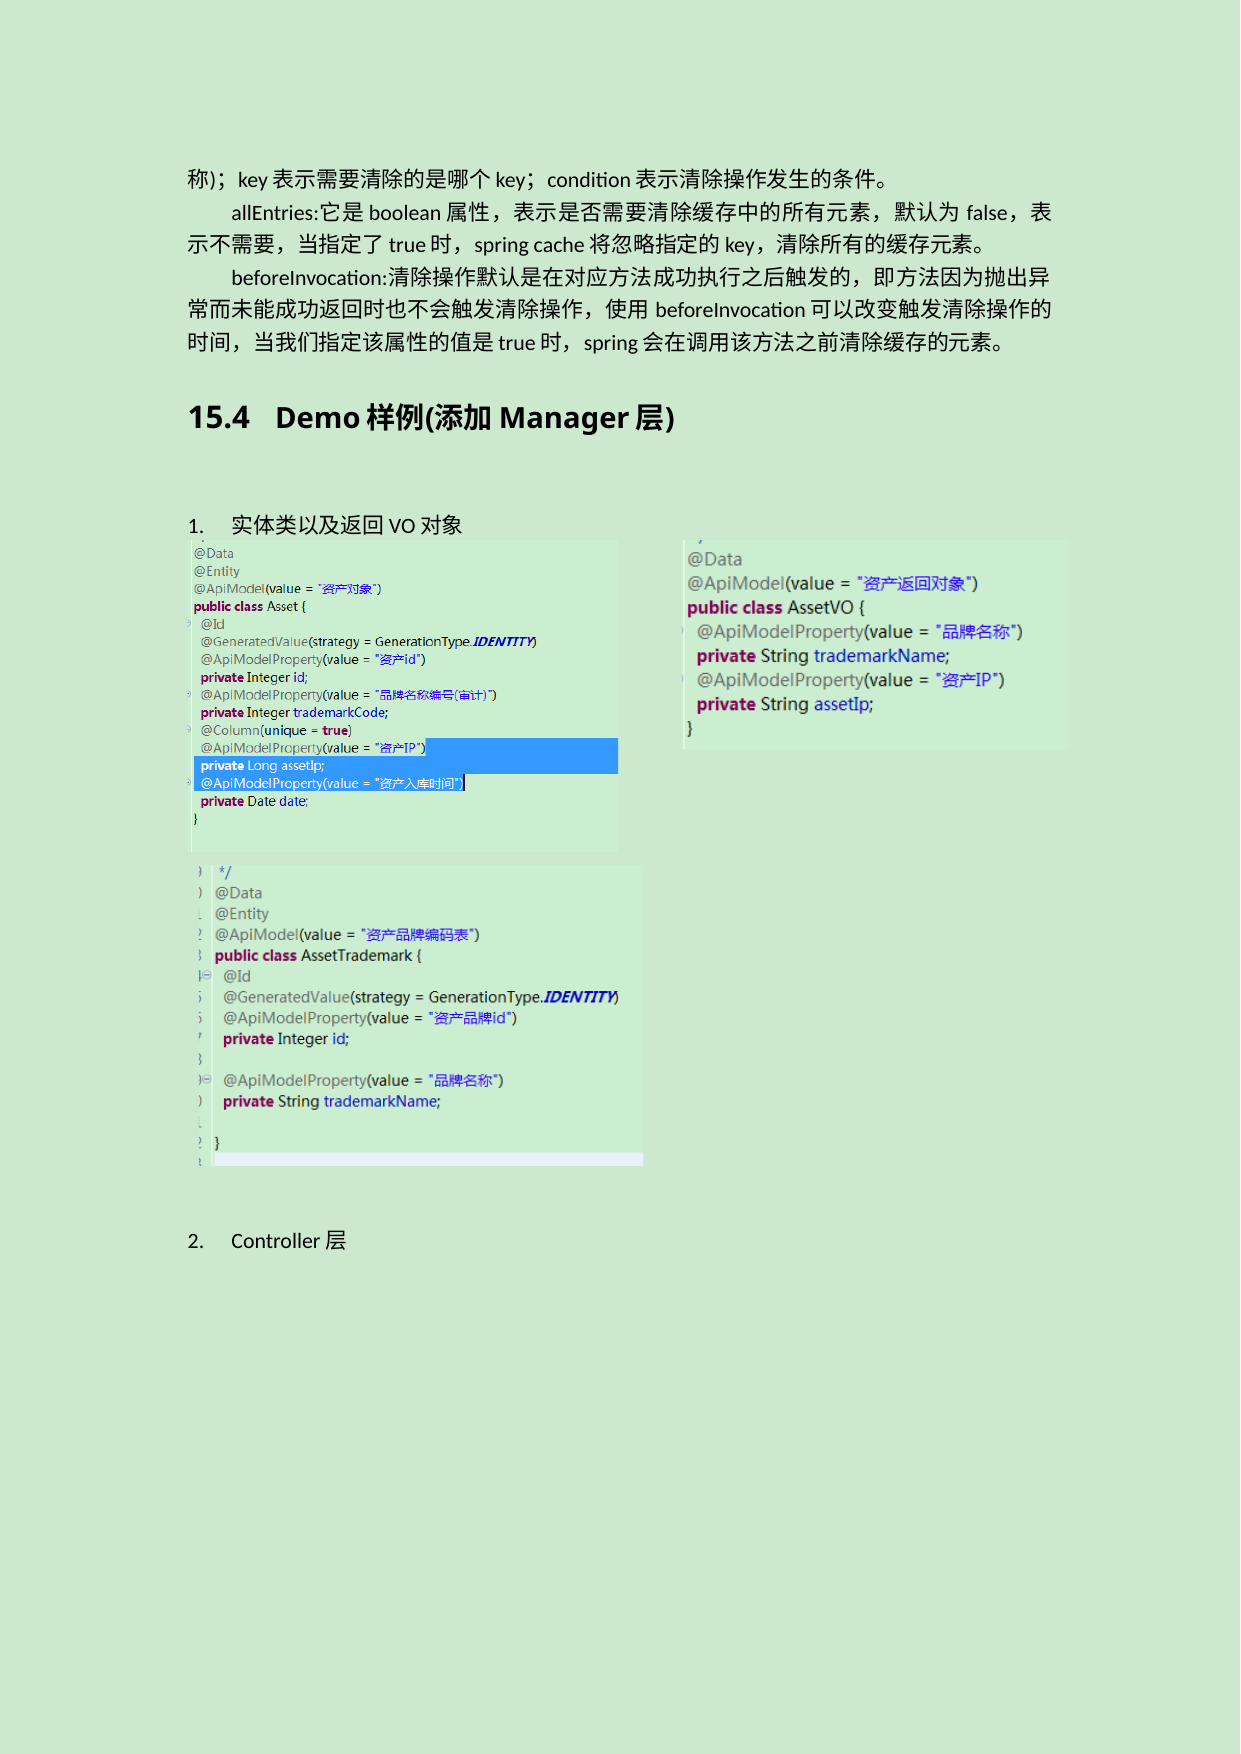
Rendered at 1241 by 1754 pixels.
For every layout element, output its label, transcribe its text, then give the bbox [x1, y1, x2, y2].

table_header [176, 540, 670, 1222]
picture [681, 540, 1069, 749]
list 实体类以及返回VO对象 [187, 507, 1053, 540]
table_header [670, 540, 1064, 1222]
text beforeInvocation:清除操作默认是在对应方法成功执行之后触发的，即方法因为抛出异常而未能成功返回时也不会触发清除操作，使用beforeInvocation可以改变触发清除操作的时间，当我们指定该属性的值是true时，spring会在调用该方法之前清除缓存的元素。 [187, 259, 1053, 357]
text allEntries:它是boolean属性，表示是否需要清除缓存中的所有元素，默认为false，表示不需要，当指定了true时，spring cache将忽略指定的key，清除所有的缓存元素。 [187, 194, 1053, 259]
subtitle Demo样例(添加Manager层) [187, 384, 1053, 449]
picture [187, 540, 619, 852]
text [187, 162, 1053, 194]
picture [198, 865, 644, 1166]
list Controller层 [187, 1222, 1053, 1255]
